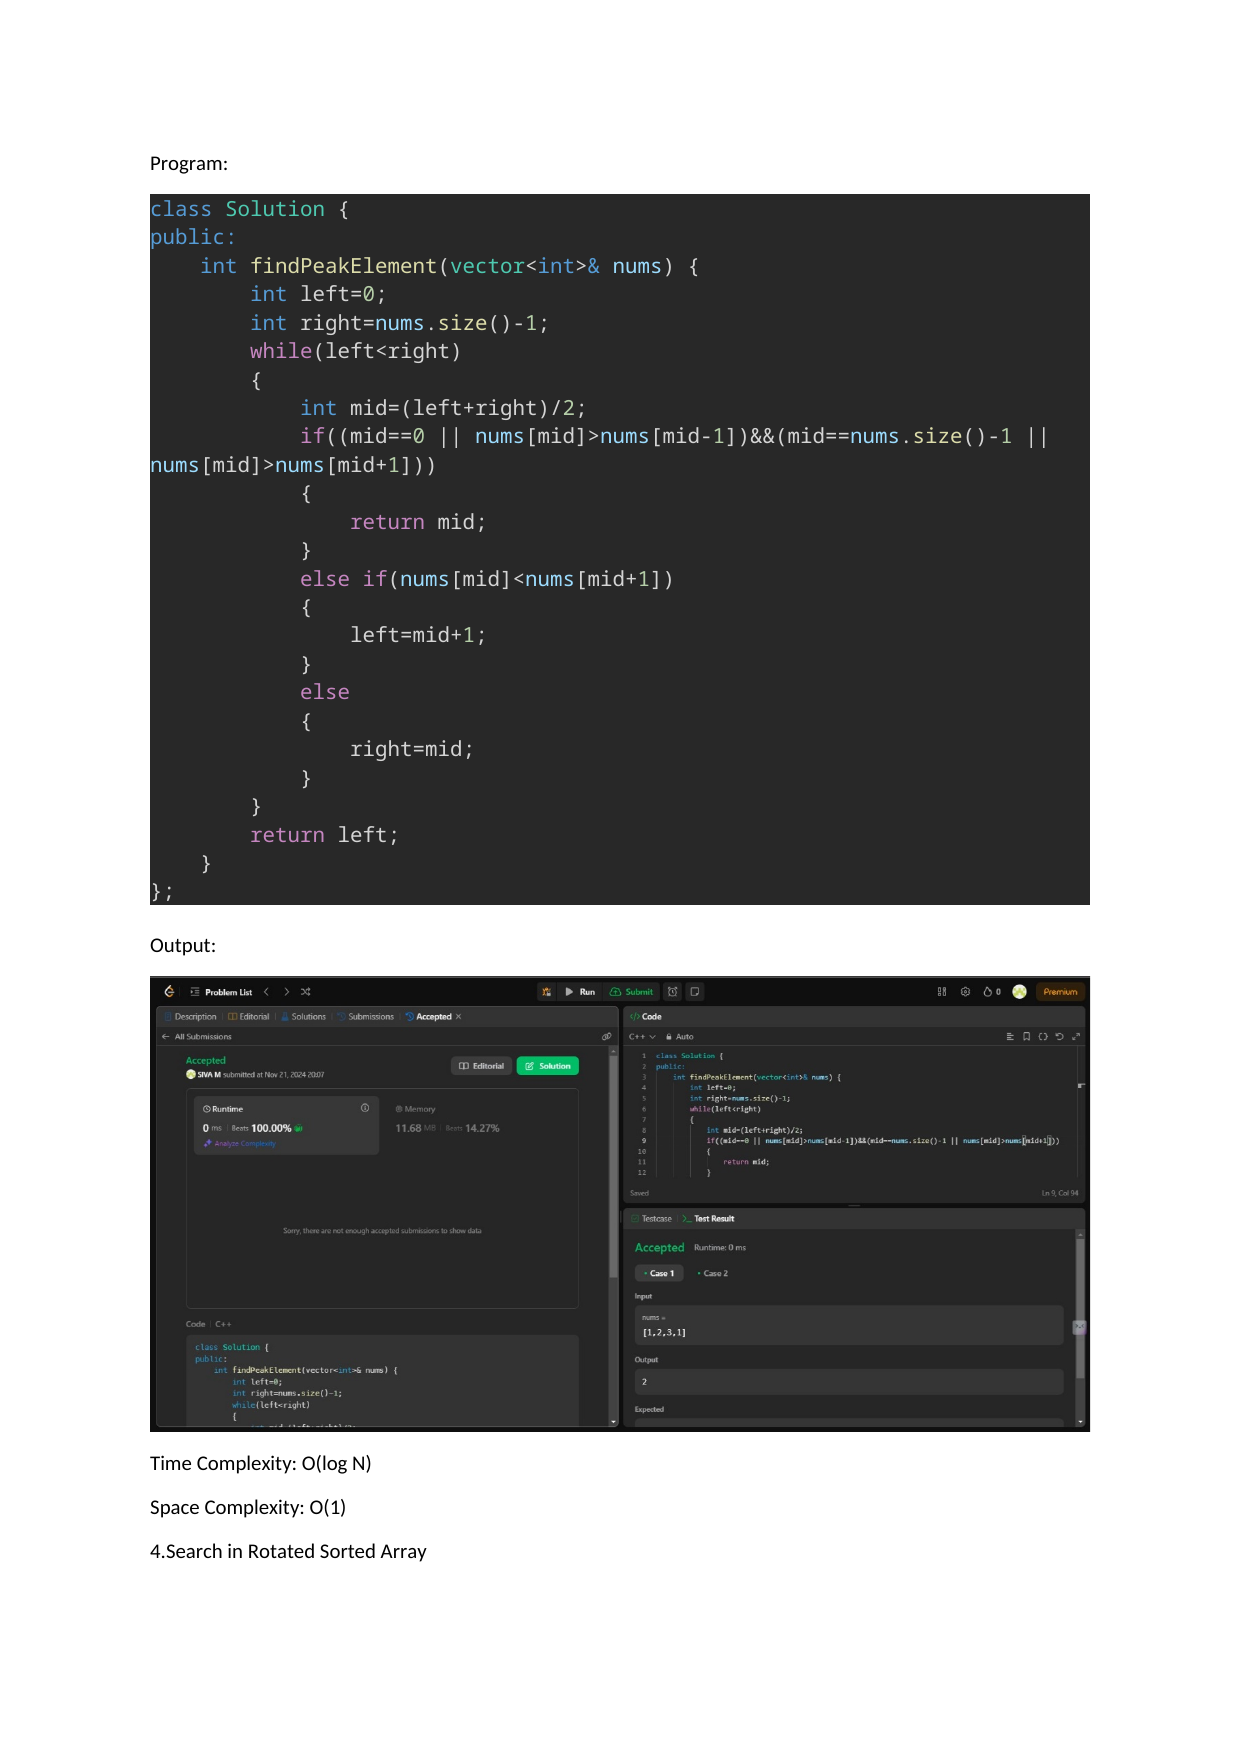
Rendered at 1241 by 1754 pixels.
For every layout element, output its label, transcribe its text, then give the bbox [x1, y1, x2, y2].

text { [150, 365, 1090, 393]
text Program: [150, 150, 1090, 175]
text }; [150, 877, 1090, 905]
text { [150, 478, 1090, 507]
text return left; [150, 820, 1090, 848]
text } [150, 791, 1090, 820]
text } [150, 649, 1090, 677]
text left=mid+1; [150, 621, 1090, 649]
text { [150, 706, 1090, 734]
text Output: [150, 905, 1090, 958]
text } [150, 848, 1090, 877]
text int findPeakElement(vector<int>& nums) { [150, 251, 1090, 279]
text } [150, 763, 1090, 791]
text 4.Search in Rotated Sorted Array [150, 1538, 1090, 1564]
text { [150, 592, 1090, 621]
text public: [150, 222, 1090, 251]
text Space Complexity: O(1) [150, 1494, 1090, 1519]
text else [150, 677, 1090, 706]
text return mid; [150, 507, 1090, 535]
text while(left<right) [150, 336, 1090, 365]
text int right=nums.size()-1; [150, 308, 1090, 336]
text } [150, 535, 1090, 564]
picture [150, 976, 1091, 1432]
text class Solution { [150, 194, 1090, 222]
text if((mid==0 || nums[mid]>nums[mid-1])&&(mid==nums.size()-1 || nums[mid]>nums[mid+1])) [150, 422, 1090, 478]
text Time Complexity: O(log N) [150, 1450, 1090, 1476]
text int left=0; [150, 279, 1090, 308]
text else if(nums[mid]<nums[mid+1]) [150, 564, 1090, 592]
text int mid=(left+right)/2; [150, 393, 1090, 422]
text right=mid; [150, 734, 1090, 763]
